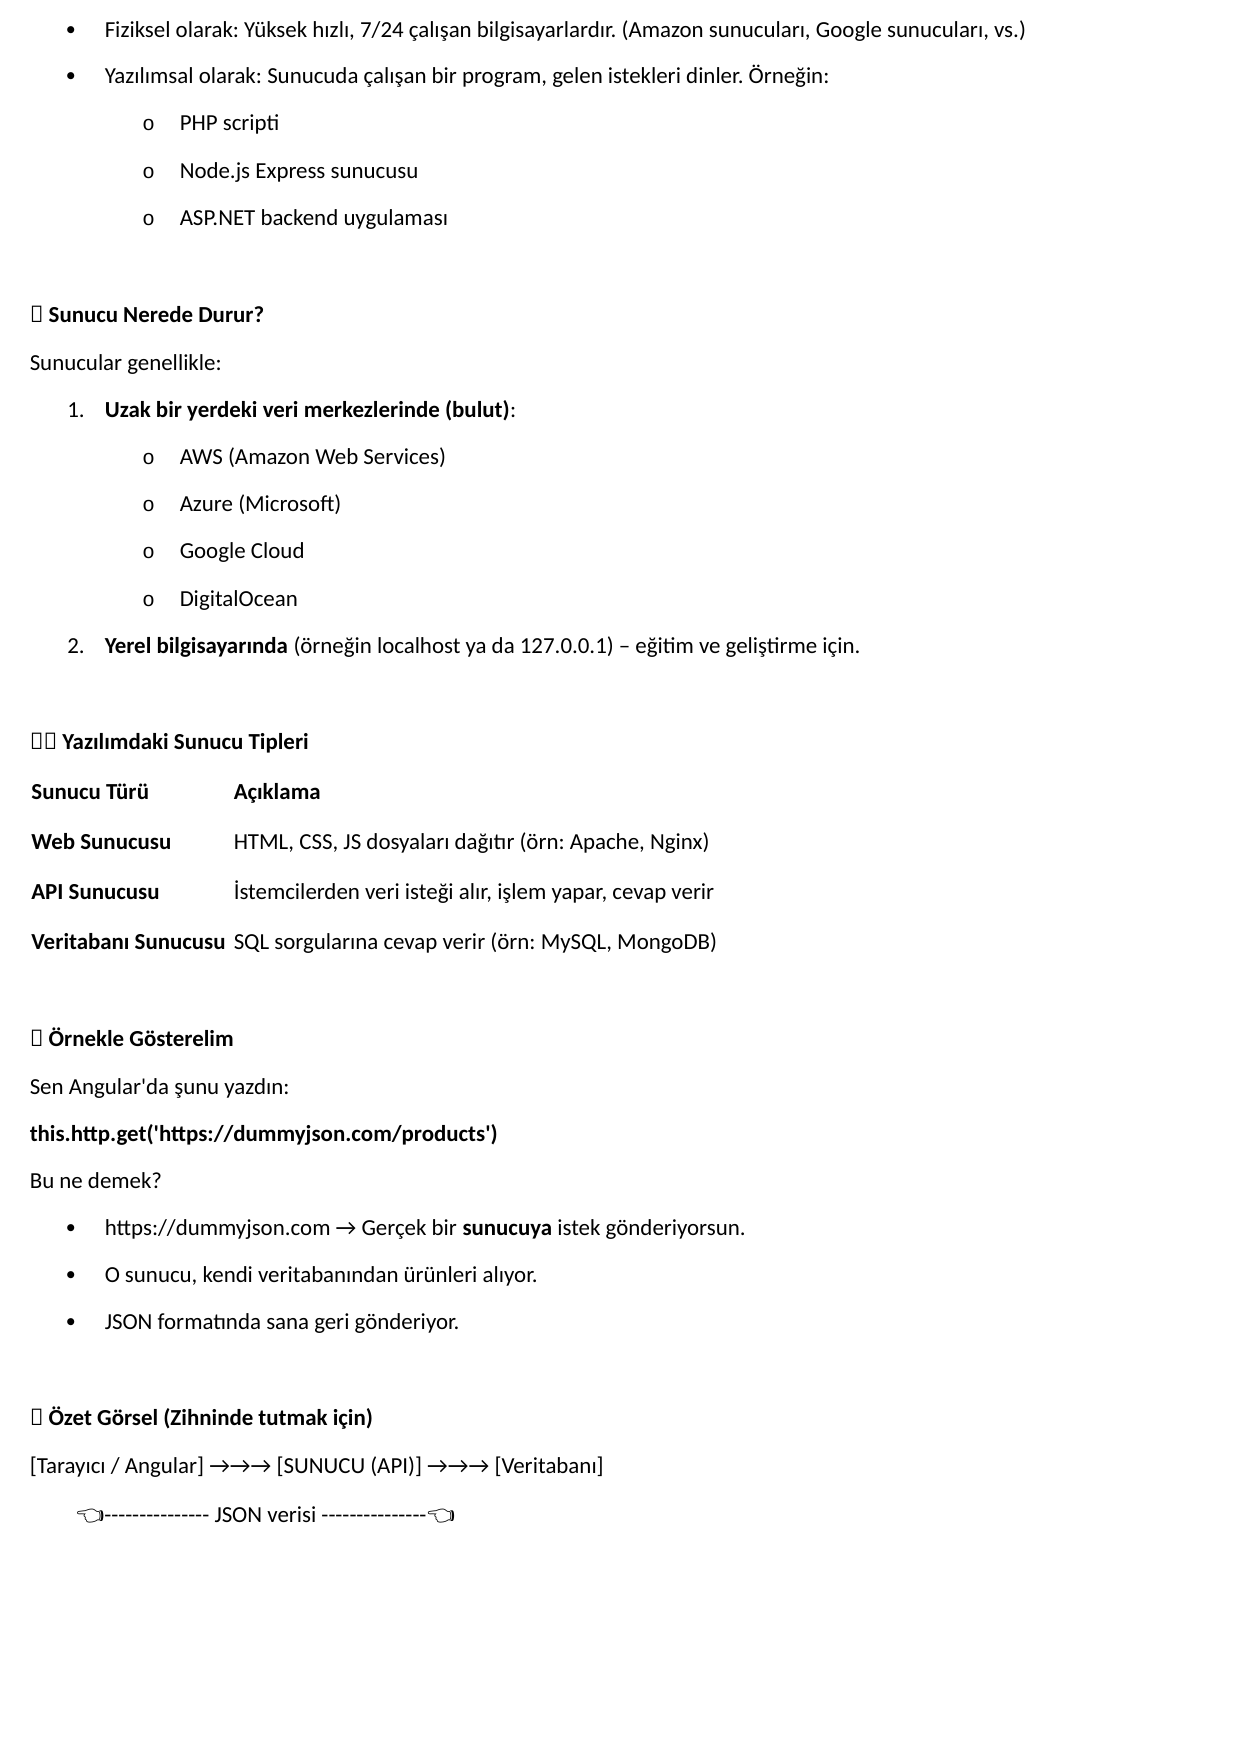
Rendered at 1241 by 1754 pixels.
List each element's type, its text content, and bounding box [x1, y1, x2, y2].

list AWS (Amazon Web Services) [142, 442, 1196, 470]
table_cell Veritabanı Sunucusu [30, 925, 232, 975]
list O sunucu, kendi veritabanından ürünleri alıyor. [67, 1260, 1196, 1288]
list Uzak bir yerdeki veri merkezlerinde (bulut): [67, 395, 1196, 423]
text Sen Angular'da şunu yazdın: [29, 1072, 1196, 1100]
text 👩‍🏫 Yazılımdaki Sunucu Tipleri [29, 725, 1196, 756]
list Node.js Express sunucusu [142, 156, 1196, 184]
table_header Sunucu Türü [30, 776, 232, 825]
list PHP scripti [142, 108, 1196, 137]
list https://dummyjson.com → Gerçek bir sunucuya istek gönderiyorsun. [67, 1213, 1196, 1241]
list Yerel bilgisayarında (örneğin localhost ya da 127.0.0.1) – eğitim ve geliştirme için. [67, 631, 1196, 659]
text 👈--------------- JSON verisi ---------------👈 [29, 1498, 1196, 1529]
list JSON formatında sana geri gönderiyor. [67, 1307, 1196, 1335]
list Yazılımsal olarak: Sunucuda çalışan bir program, gelen istekleri dinler. Örneğin: [67, 62, 1196, 90]
list ASP.NET backend uygulaması [142, 203, 1196, 232]
text 🧠 Özet Görsel (Zihninde tutmak için) [29, 1401, 1196, 1432]
table_cell SQL sorgularına cevap verir (örn: MySQL, MongoDB) [232, 925, 724, 975]
text Bu ne demek? [29, 1166, 1196, 1194]
list Fiziksel olarak: Yüksek hızlı, 7/24 çalışan bilgisayarlardır. (Amazon sunucuları, Google sunucuları, vs.) [67, 15, 1196, 43]
list Azure (Microsoft) [142, 489, 1196, 518]
text 🎯 Örnekle Gösterelim [29, 1022, 1196, 1053]
text this.http.get('https://dummyjson.com/products') [29, 1119, 1196, 1147]
text [Tarayıcı / Angular] →→→ [SUNUCU (API)] →→→ [Veritabanı] [29, 1451, 1196, 1479]
list DigitalOcean [142, 584, 1196, 612]
list Google Cloud [142, 537, 1196, 565]
table_cell HTML, CSS, JS dosyaları dağıtır (örn: Apache, Nginx) [232, 825, 724, 875]
table_cell API Sunucusu [30, 875, 232, 925]
text 🔌 Sunucu Nerede Durur? [29, 298, 1196, 329]
table_cell İstemcilerden veri isteği alır, işlem yapar, cevap verir [232, 875, 724, 925]
table_header Açıklama [232, 776, 724, 825]
table_cell Web Sunucusu [30, 825, 232, 875]
text Sunucular genellikle: [29, 348, 1196, 376]
